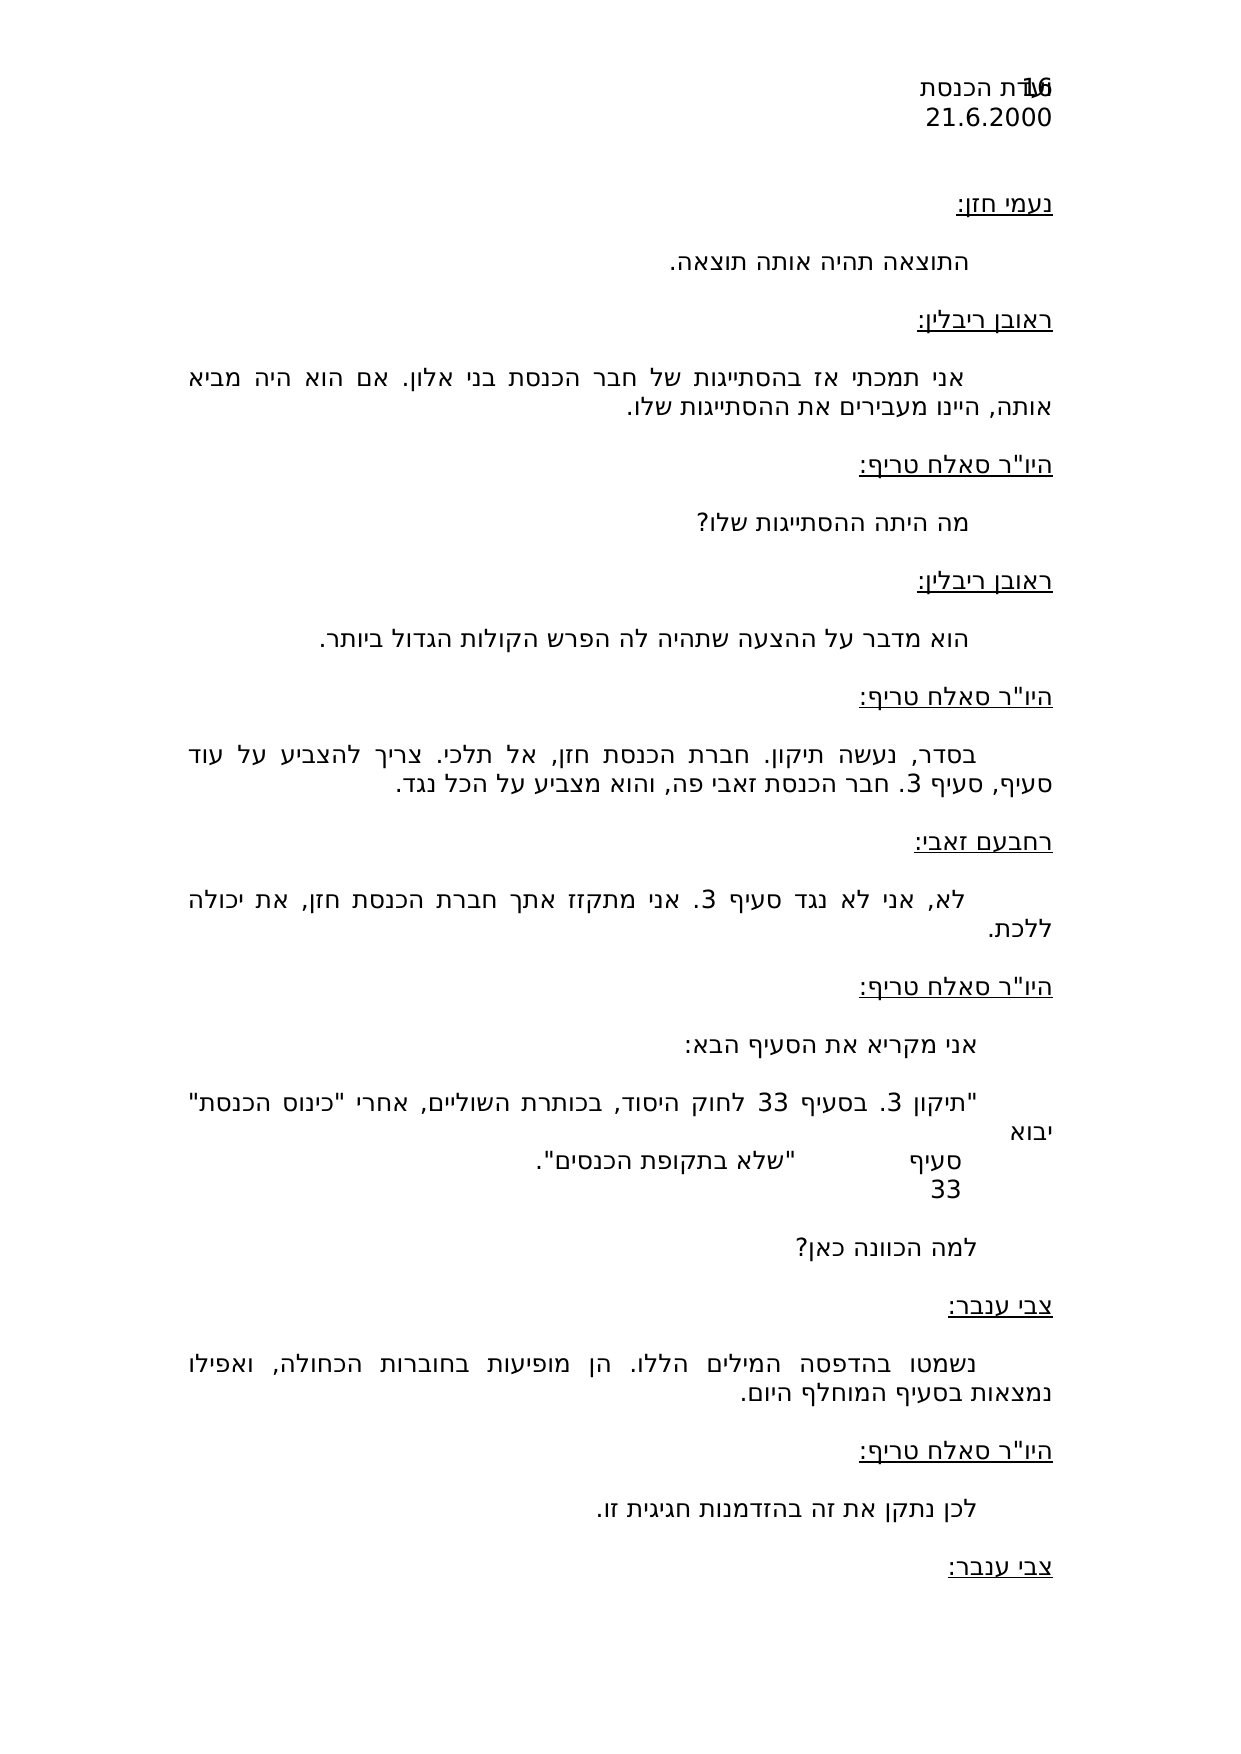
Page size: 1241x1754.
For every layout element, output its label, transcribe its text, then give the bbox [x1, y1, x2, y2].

text נשמטו בהדפסה המילים הללו. הן מופיעות בחוברות הכחולה, ואפילו נמצאות בסעיף המוחלף היום. [187, 1349, 1053, 1407]
text 33 [187, 1175, 1053, 1204]
text צבי ענבר: [187, 1291, 1053, 1320]
text לא, אני לא נגד סעיף 3. אני מתקזז אתך חברת הכנסת חזן, את יכולה ללכת. [187, 885, 1053, 943]
text אני תמכתי אז בהסתייגות של חבר הכנסת בני אלון. אם הוא היה מביא אותה, היינו מעבירים את ההסתייגות שלו. [187, 363, 1053, 421]
text נעמי חזן: [187, 189, 1053, 218]
text ראובן ריבלין: [187, 305, 1053, 334]
text רחבעם זאבי: [187, 827, 1053, 856]
text למה הכוונה כאן? [187, 1233, 1053, 1262]
text היו"ר סאלח טריף: [187, 972, 1053, 1001]
text סעיף "שלא בתקופת הכנסים". [187, 1146, 1053, 1175]
text צבי ענבר: [187, 1552, 1053, 1581]
text היו"ר סאלח טריף: [187, 450, 1053, 479]
text לכן נתקן את זה בהזדמנות חגיגית זו. [187, 1494, 1053, 1523]
text "תיקון 3. בסעיף 33 לחוק היסוד, בכותרת השוליים, אחרי "כינוס הכנסת" יבוא [187, 1088, 1053, 1146]
text היו"ר סאלח טריף: [187, 682, 1053, 711]
text התוצאה תהיה אותה תוצאה. [187, 247, 1053, 276]
text אני מקריא את הסעיף הבא: [187, 1030, 1053, 1059]
text בסדר, נעשה תיקון. חברת הכנסת חזן, אל תלכי. צריך להצביע על עוד סעיף, סעיף 3. חבר הכנסת זאבי פה, והוא מצביע על הכל נגד. [187, 740, 1053, 798]
text היו"ר סאלח טריף: [187, 1436, 1053, 1465]
text מה היתה ההסתייגות שלו? [187, 508, 1053, 537]
text ראובן ריבלין: [187, 566, 1053, 595]
text הוא מדבר על ההצעה שתהיה לה הפרש הקולות הגדול ביותר. [187, 624, 1053, 653]
